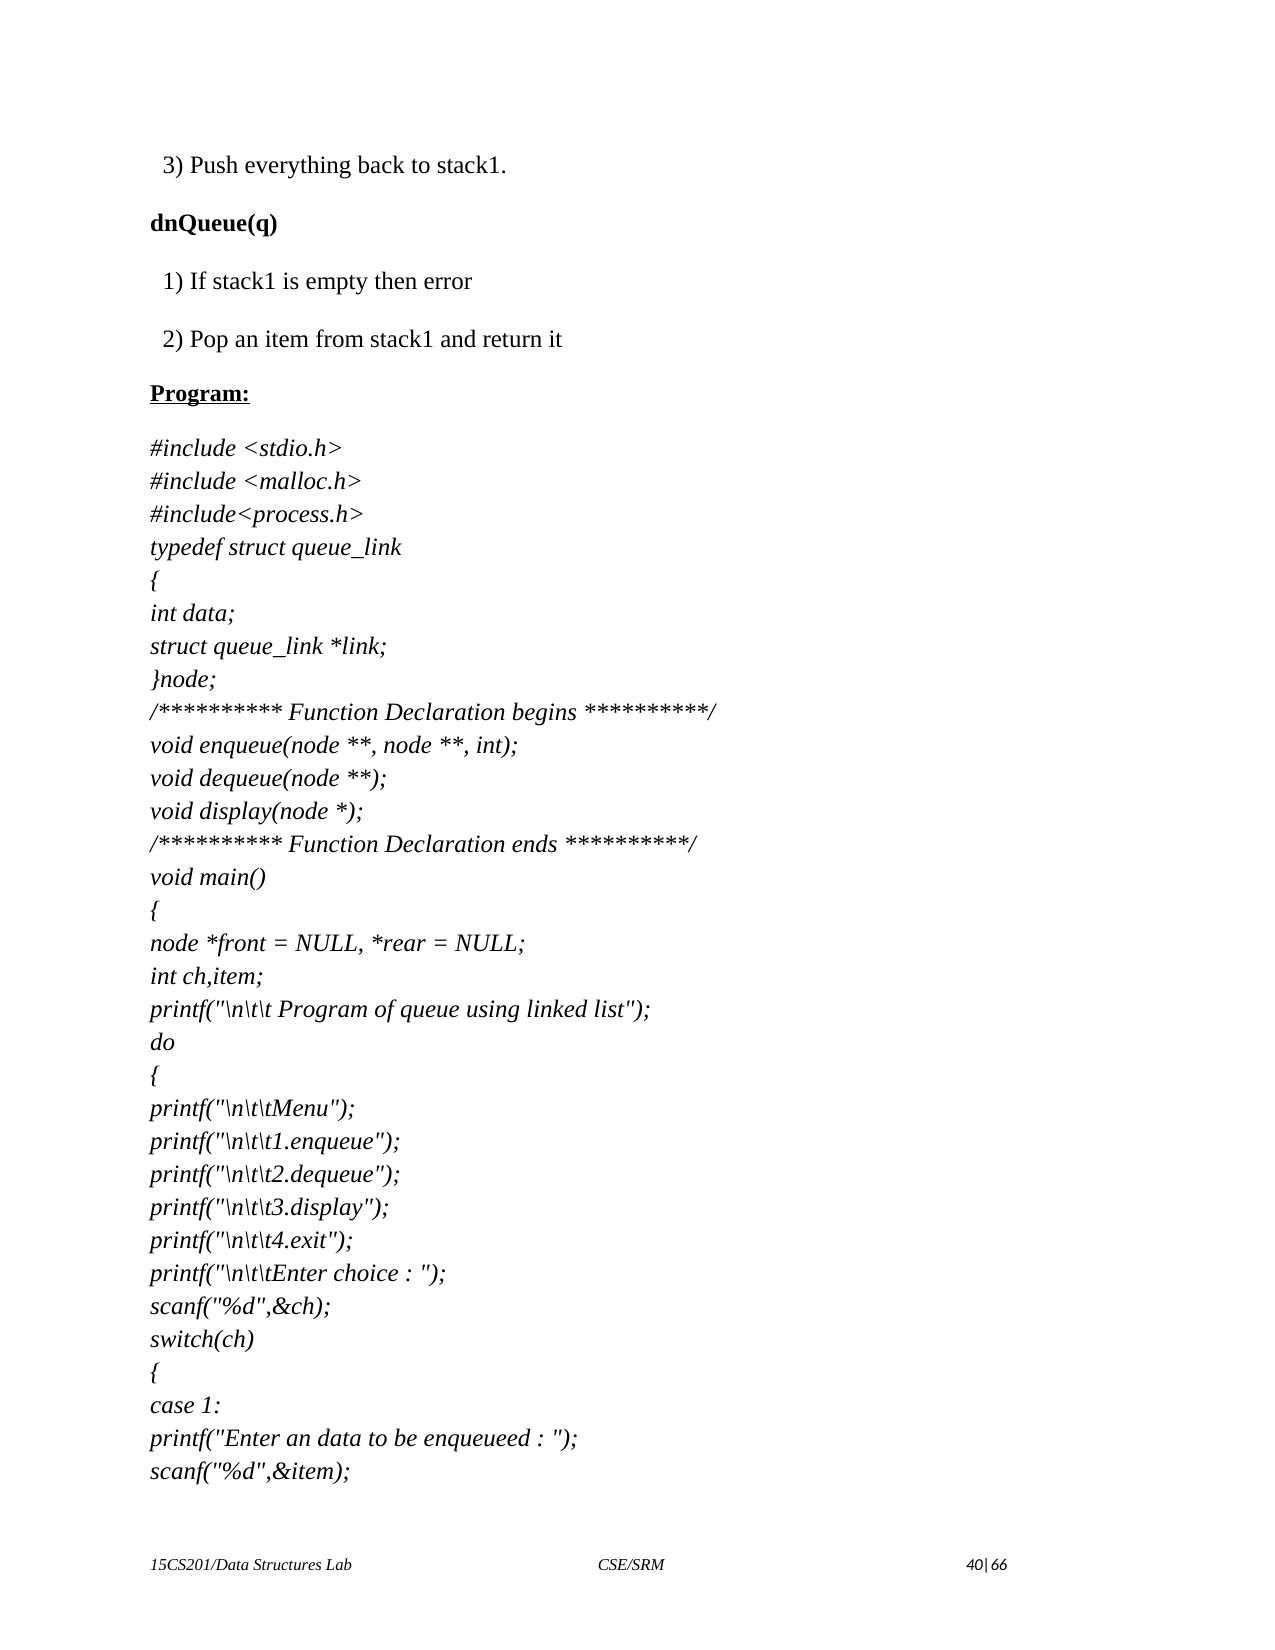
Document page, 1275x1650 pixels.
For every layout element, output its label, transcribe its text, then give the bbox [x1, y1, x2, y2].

text int ch,item; [150, 961, 1125, 990]
text struct queue_link *link; [150, 631, 1125, 659]
text #include <stdio.h> [150, 433, 1125, 461]
text #include <malloc.h> [150, 466, 1125, 494]
text 3) Push everything back to stack1. [150, 150, 1125, 179]
text scanf("%d",&item); [150, 1456, 1125, 1485]
text typedef struct queue_link [150, 532, 1125, 561]
text { [150, 1357, 1125, 1386]
text printf("\n\t\t4.exit"); [150, 1225, 1125, 1254]
text printf("\n\t\t3.display"); [150, 1192, 1125, 1221]
text printf("\n\t\t Program of queue using linked list"); [150, 994, 1125, 1023]
text { [150, 565, 1125, 593]
text do [150, 1027, 1125, 1056]
text 2) Pop an item from stack1 and return it [150, 324, 1125, 353]
text #include<process.h> [150, 499, 1125, 527]
text int data; [150, 598, 1125, 627]
text void dequeue(node **); [150, 763, 1125, 792]
text printf("Enter an data to be enqueueed : "); [150, 1423, 1125, 1452]
text Program: [150, 379, 1125, 407]
text printf("\n\t\t2.dequeue"); [150, 1159, 1125, 1188]
text printf("\n\t\tEnter choice : "); [150, 1258, 1125, 1287]
text /********** Function Declaration ends **********/ [150, 829, 1125, 858]
text printf("\n\t\tMenu"); [150, 1093, 1125, 1122]
text void main() [150, 862, 1125, 891]
text /********** Function Declaration begins **********/ [150, 697, 1125, 726]
text }node; [150, 664, 1125, 693]
text case 1: [150, 1390, 1125, 1419]
text 1) If stack1 is empty then error [150, 266, 1125, 295]
text switch(ch) [150, 1324, 1125, 1353]
text printf("\n\t\t1.enqueue"); [150, 1126, 1125, 1155]
text { [150, 1060, 1125, 1089]
text { [150, 895, 1125, 924]
text void enqueue(node **, node **, int); [150, 730, 1125, 759]
text node *front = NULL, *rear = NULL; [150, 928, 1125, 957]
text scanf("%d",&ch); [150, 1291, 1125, 1320]
text void display(node *); [150, 796, 1125, 825]
text dnQueue(q) [150, 208, 1125, 237]
